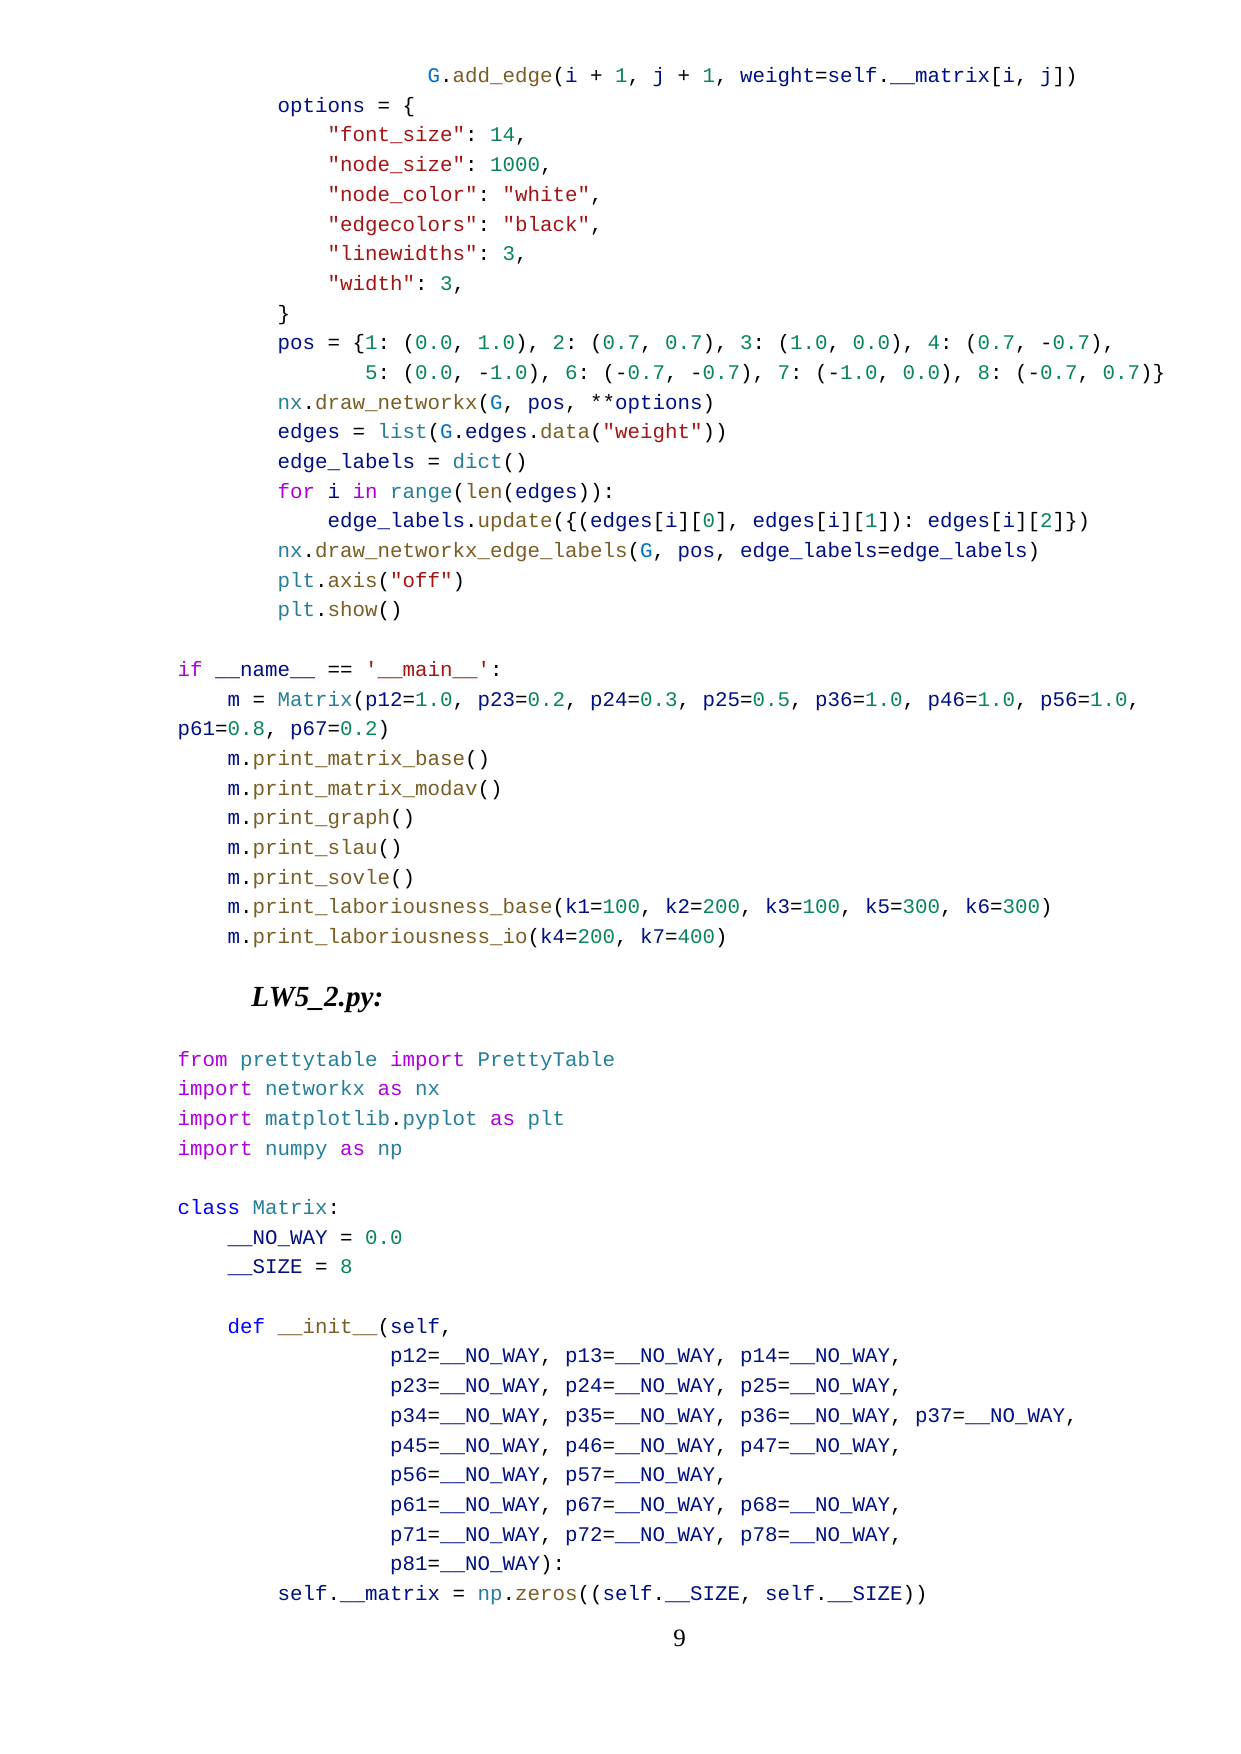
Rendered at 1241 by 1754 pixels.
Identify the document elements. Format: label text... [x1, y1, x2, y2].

text p71=__NO_WAY, p72=__NO_WAY, p78=__NO_WAY, [177, 1518, 1181, 1547]
text nx.draw_networkx_edge_labels(G, pos, edge_labels=edge_labels) [177, 534, 1181, 564]
text edge_labels.update({(edges[i][0], edges[i][1]): edges[i][2]}) [177, 504, 1181, 534]
text self.__matrix = np.zeros((self.__SIZE, self.__SIZE)) [177, 1577, 1181, 1607]
text edges = list(G.edges.data("weight")) [177, 415, 1181, 445]
text from prettytable import PrettyTable [177, 1043, 1181, 1072]
text for i in range(len(edges)): [177, 475, 1181, 504]
text m.print_matrix_base() [177, 742, 1181, 772]
text __NO_WAY = 0.0 [177, 1221, 1181, 1250]
text p56=__NO_WAY, p57=__NO_WAY, [177, 1458, 1181, 1488]
text __SIZE = 8 [177, 1250, 1181, 1280]
text "width": 3, [177, 267, 1181, 297]
text if __name__ == '__main__': [177, 653, 1181, 682]
text m.print_sovle() [177, 861, 1181, 890]
text import matplotlib.pyplot as plt [177, 1102, 1181, 1132]
text plt.axis("off") [177, 564, 1181, 593]
text p34=__NO_WAY, p35=__NO_WAY, p36=__NO_WAY, p37=__NO_WAY, [177, 1399, 1181, 1428]
text m.print_laboriousness_io(k4=200, k7=400) [177, 920, 1181, 950]
text m.print_laboriousness_base(k1=100, k2=200, k3=100, k5=300, k6=300) [177, 890, 1181, 920]
text "font_size": 14, [177, 118, 1181, 148]
text edge_labels = dict() [177, 445, 1181, 475]
text p81=__NO_WAY): [177, 1547, 1181, 1577]
text m.print_matrix_modav() [177, 772, 1181, 801]
text def __init__(self, [177, 1310, 1181, 1339]
text "node_color": "white", [177, 178, 1181, 207]
text nx.draw_networkx(G, pos, **options) [177, 386, 1181, 415]
text m.print_slau() [177, 831, 1181, 861]
text p61=__NO_WAY, p67=__NO_WAY, p68=__NO_WAY, [177, 1488, 1181, 1518]
text "linewidths": 3, [177, 237, 1181, 267]
text m = Matrix(p12=1.0, p23=0.2, p24=0.3, p25=0.5, p36=1.0, p46=1.0, p56=1.0, p61=0.8, p67=0.2) [177, 682, 1181, 742]
text options = { [177, 89, 1181, 118]
text class Matrix: [177, 1191, 1181, 1221]
text "edgecolors": "black", [177, 207, 1181, 237]
text import numpy as np [177, 1132, 1181, 1161]
text G.add_edge(i + 1, j + 1, weight=self.__matrix[i, j]) [177, 59, 1181, 89]
text pos = {1: (0.0, 1.0), 2: (0.7, 0.7), 3: (1.0, 0.0), 4: (0.7, -0.7), [177, 326, 1181, 356]
text 5: (0.0, -1.0), 6: (-0.7, -0.7), 7: (-1.0, 0.0), 8: (-0.7, 0.7)} [177, 356, 1181, 386]
text p23=__NO_WAY, p24=__NO_WAY, p25=__NO_WAY, [177, 1369, 1181, 1399]
text LW5_2.py: [177, 979, 1181, 1013]
text m.print_graph() [177, 801, 1181, 831]
text } [177, 297, 1181, 326]
text plt.show() [177, 593, 1181, 623]
text p12=__NO_WAY, p13=__NO_WAY, p14=__NO_WAY, [177, 1339, 1181, 1369]
text p45=__NO_WAY, p46=__NO_WAY, p47=__NO_WAY, [177, 1428, 1181, 1458]
text import networkx as nx [177, 1072, 1181, 1102]
text "node_size": 1000, [177, 148, 1181, 178]
